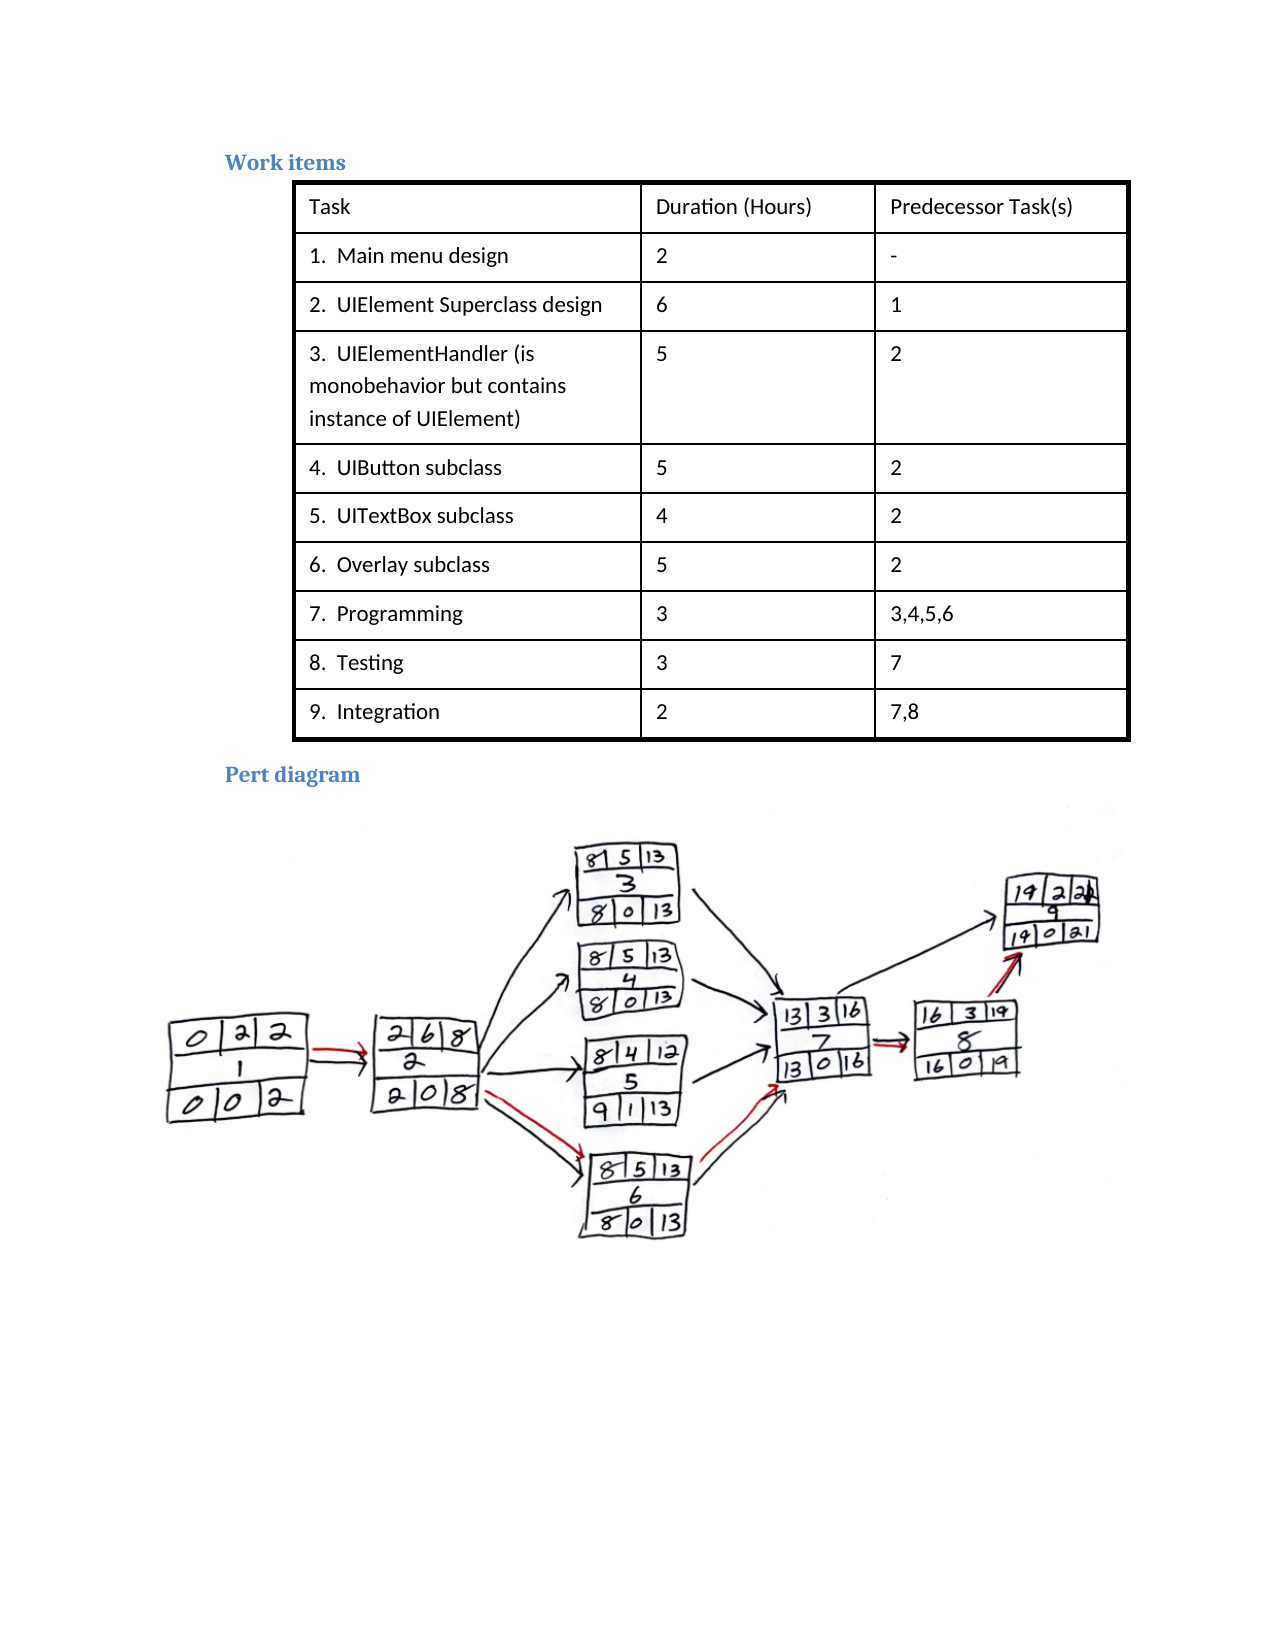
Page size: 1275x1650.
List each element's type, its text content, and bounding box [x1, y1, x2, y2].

table_cell - [876, 234, 1126, 281]
table_cell 2 [876, 543, 1126, 590]
table_cell 3,4,5,6 [876, 592, 1126, 639]
table_cell 7,8 [876, 690, 1126, 737]
table_cell 2 [876, 332, 1126, 443]
table_cell 1. Main menu design [296, 234, 640, 281]
table_cell 3. UIElementHandler (is monobehavior but contains instance of UIElement) [296, 332, 640, 443]
subtitle Work items [225, 150, 1125, 176]
table_cell 5 [642, 332, 874, 443]
table_cell 2 [642, 234, 874, 281]
table_cell 2 [876, 494, 1126, 541]
table_cell 2 [876, 445, 1126, 492]
table_header Task [296, 185, 640, 232]
table_header Duration (Hours) [642, 185, 874, 232]
table_cell 1 [876, 283, 1126, 330]
table_cell 4 [642, 494, 874, 541]
table_cell 7 [876, 641, 1126, 688]
table_cell 6. Overlay subclass [296, 543, 640, 590]
subtitle Pert diagram [225, 762, 1125, 789]
table_cell 5 [642, 445, 874, 492]
table_cell 2. UIElement Superclass design [296, 283, 640, 330]
picture [150, 792, 1125, 1254]
table_cell 3 [642, 641, 874, 688]
table_cell 5. UITextBox subclass [296, 494, 640, 541]
table_cell 5 [642, 543, 874, 590]
table_cell 9. Integration [296, 690, 640, 737]
table_header Predecessor Task(s) [876, 185, 1126, 232]
table_cell 8. Testing [296, 641, 640, 688]
table_cell 6 [642, 283, 874, 330]
table_cell 7. Programming [296, 592, 640, 639]
table_cell 4. UIButton subclass [296, 445, 640, 492]
table_cell 2 [642, 690, 874, 737]
table_cell 3 [642, 592, 874, 639]
